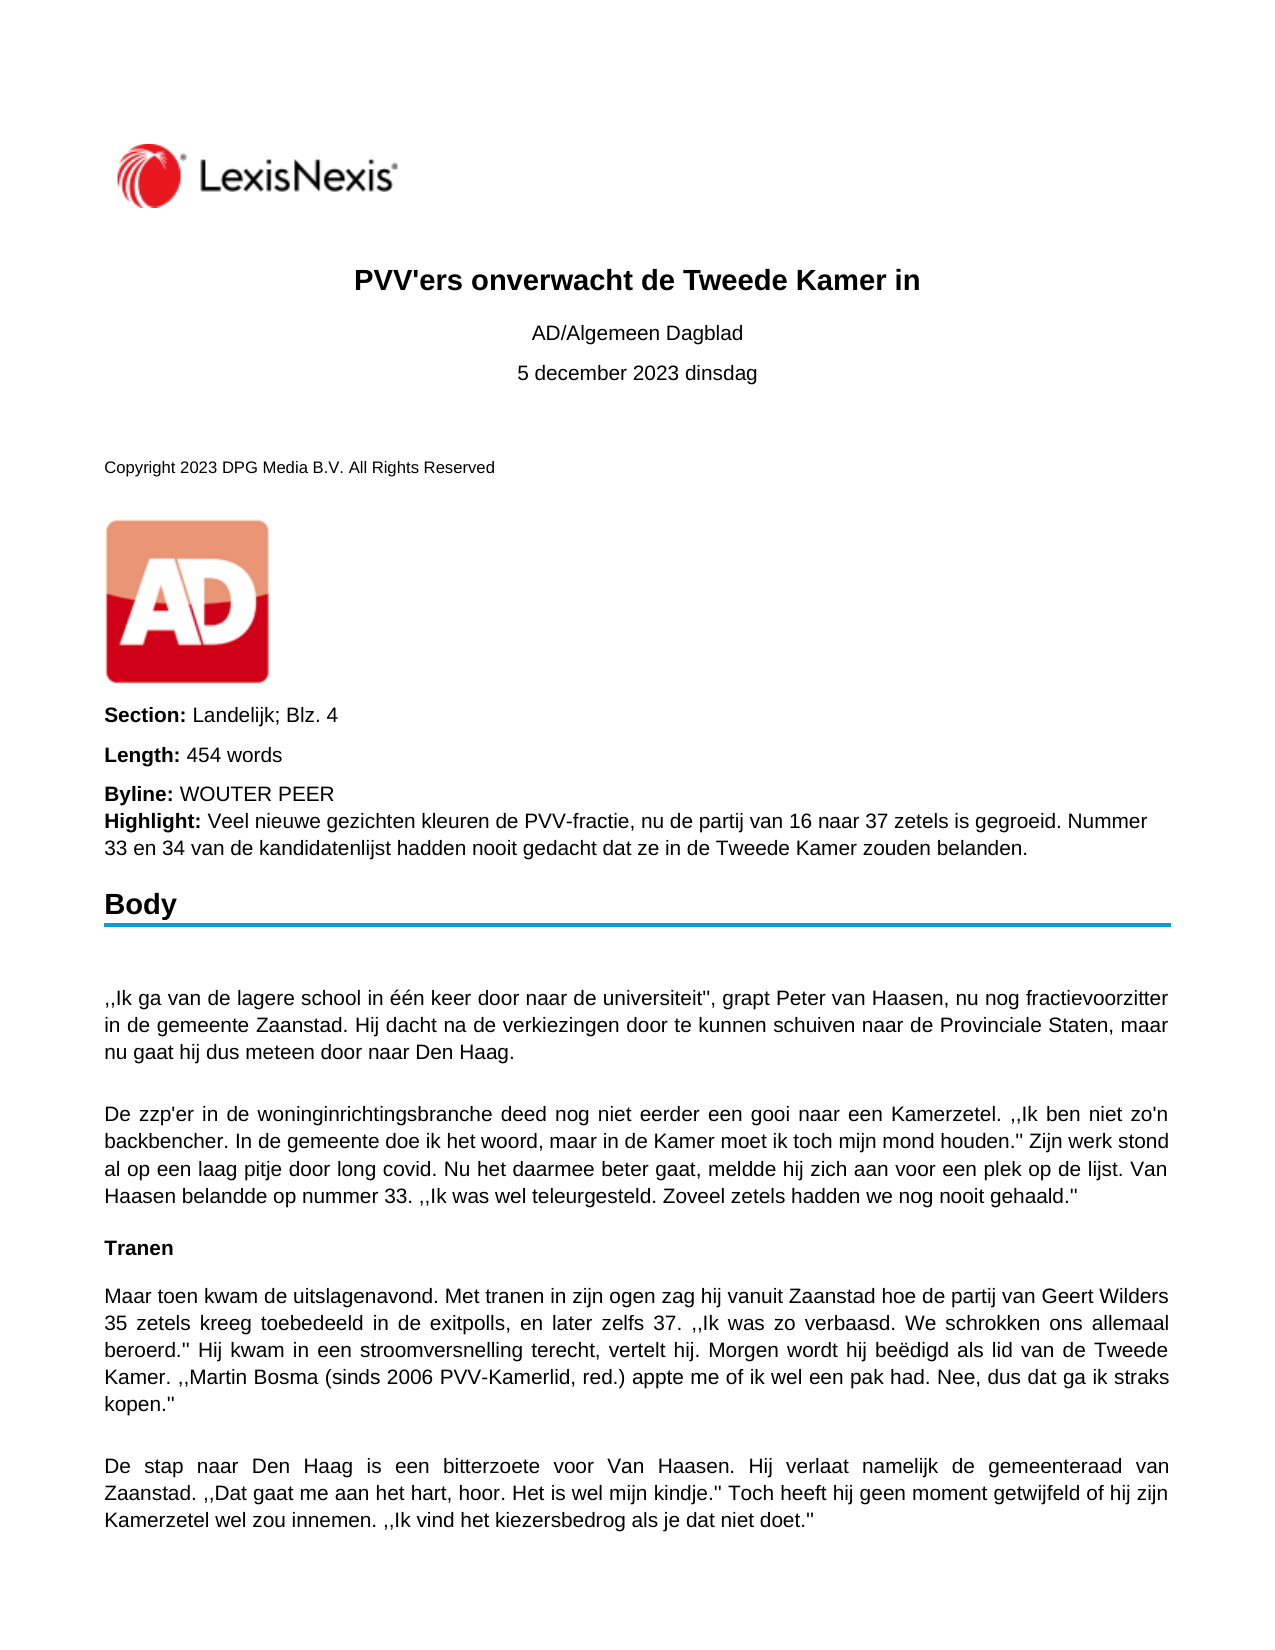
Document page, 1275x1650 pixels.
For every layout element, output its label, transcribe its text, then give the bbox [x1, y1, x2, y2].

text Copyright 2023 DPG Media B.V. All Rights Reserved [104, 426, 1171, 477]
text De zzp'er in de woninginrichtingsbranche deed nog niet eerder een gooi naar een Kamerzetel. ,,Ik ben niet zo'n backbencher. In de gemeente doe ik het woord, maar in de Kamer moet ik toch mijn mond houden.'' Zijn werk stond al op een laag pitje door long covid. Nu het daarmee beter gaat, meldde hij zich aan voor een plek op de lijst. Van Haasen belandde op nummer 33. ,,Ik was wel teleurgesteld. Zoveel zetels hadden we nog nooit gehaald.'' [104, 1099, 1171, 1207]
text Section: Landelijk; Blz. 4 [104, 700, 1171, 727]
text De stap naar Den Haag is een bitterzoete voor Van Haasen. Hij verlaat namelijk de gemeenteraad van Zaanstad. ,,Dat gaat me aan het hart, hoor. Het is wel mijn kindje.'' Toch heeft hij geen moment getwijfeld of hij zijn Kamerzetel wel zou innemen. ,,Ik vind het kiezersbedrog als je dat niet doet.'' [104, 1451, 1171, 1532]
text ,,Ik ga van de lagere school in één keer door naar de universiteit'', grapt Peter van Haasen, nu nog fractievoorzitter in de gemeente Zaanstad. Hij dacht na de verkiezingen door te kunnen schuiven naar de Provinciale Staten, maar nu gaat hij dus meteen door naar Den Haag. [104, 983, 1171, 1064]
text Length: 454 words [104, 739, 1171, 766]
text AD/Algemeen Dagblad [104, 318, 1171, 345]
picture [104, 144, 412, 208]
subtitle PVV'ers onverwacht de Tweede Kamer in [104, 261, 1171, 297]
text Highlight: Veel nieuwe gezichten kleuren de PVV-fractie, nu de partij van 16 naar 37 zetels is gegroeid. Nummer 33 en 34 van de kandidatenlijst hadden nooit gedacht dat ze in de Tweede Kamer zouden belanden. [104, 806, 1171, 860]
text Maar toen kwam de uitslagenavond. Met tranen in zijn ogen zag hij vanuit Zaanstad hoe de partij van Geert Wilders 35 zetels kreeg toebedeeld in de exitpolls, en later zelfs 37. ,,Ik was zo verbaasd. We schrokken ons allemaal beroerd.'' Hij kwam in een stroomversnelling terecht, vertelt hij. Morgen wordt hij beëdigd als lid van de Tweede Kamer. ,,Martin Bosma (sinds 2006 PVV-Kamerlid, red.) appte me of ik wel een pak had. Nee, dus dat ga ik straks kopen.'' [104, 1280, 1171, 1416]
text Byline: WOUTER PEER [104, 779, 1171, 806]
text Body [104, 885, 1171, 921]
text Tranen [104, 1232, 1171, 1259]
text 5 december 2023 dinsdag [104, 357, 1171, 384]
